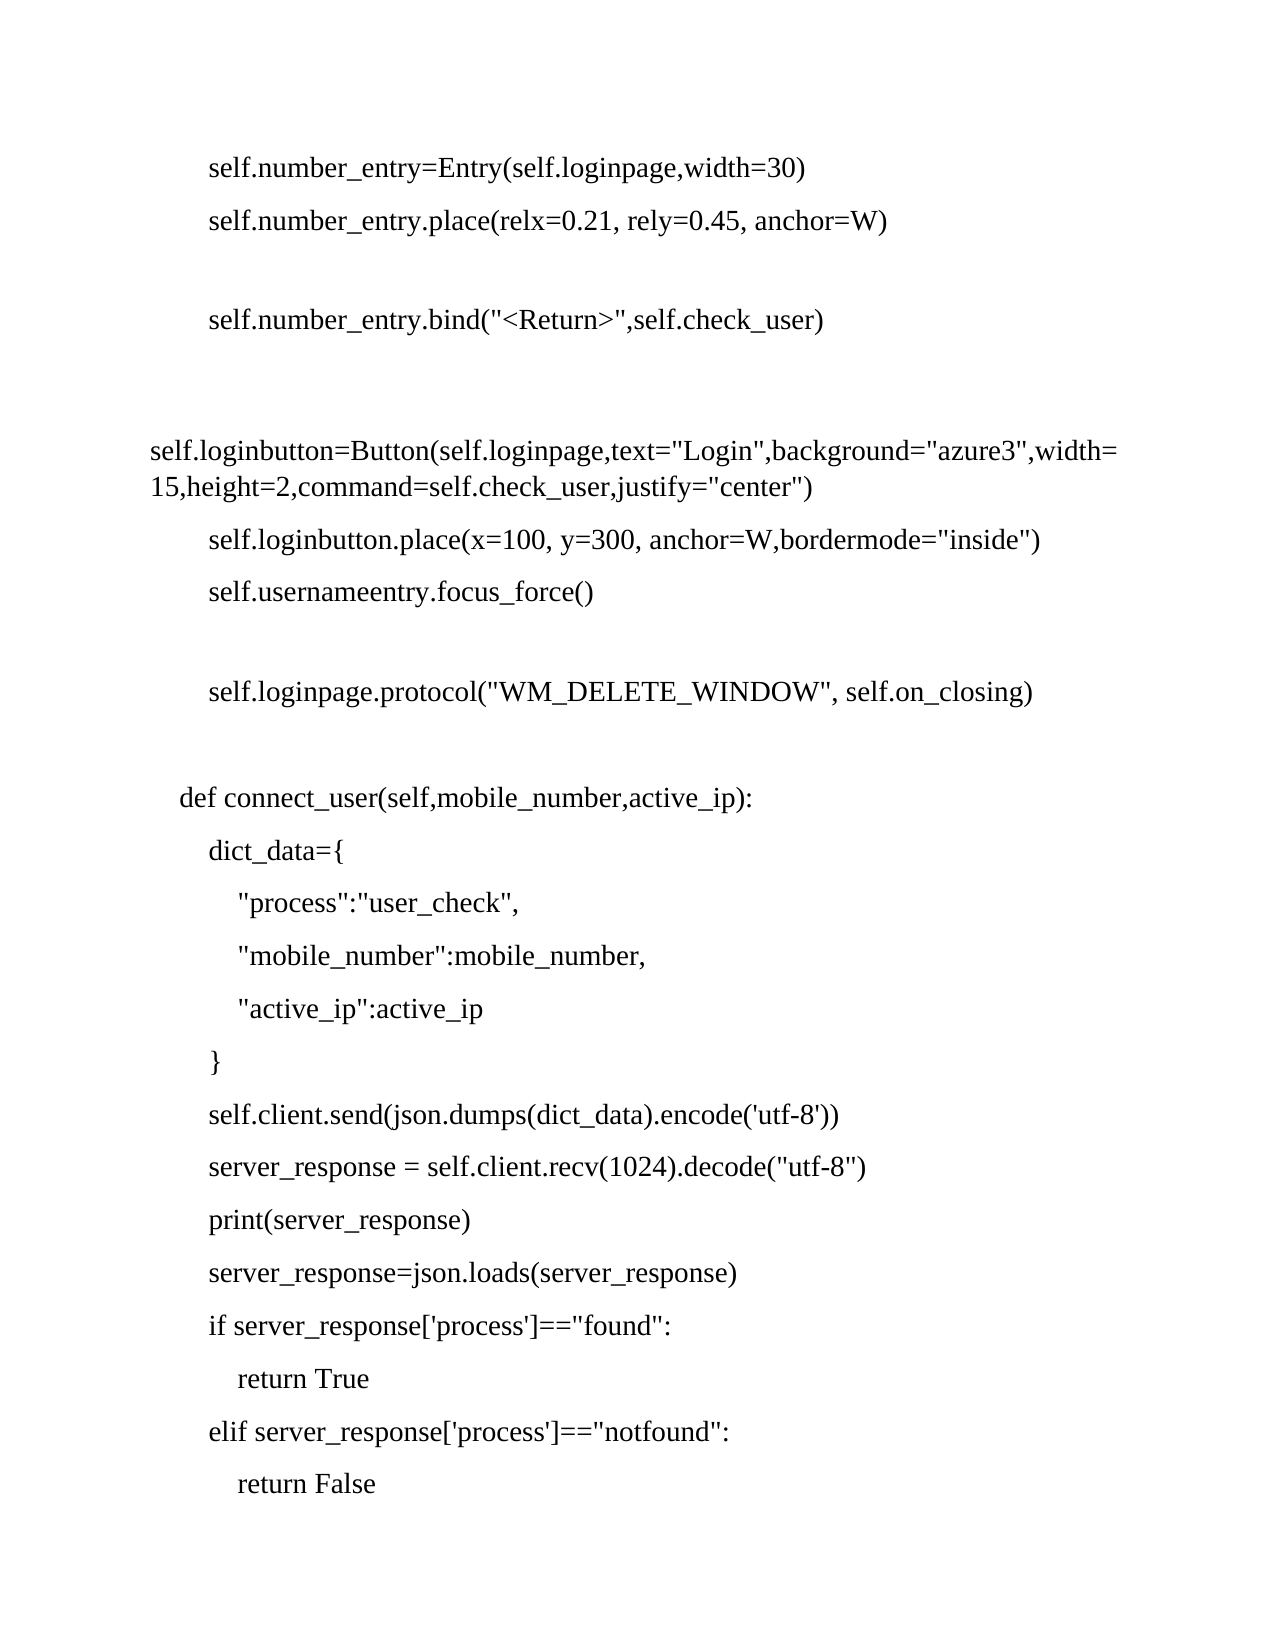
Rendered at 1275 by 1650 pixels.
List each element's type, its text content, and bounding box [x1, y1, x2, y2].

text self.number_entry.place(relx=0.21, rely=0.45, anchor=W) [150, 203, 1125, 236]
text server_response = self.client.recv(1024).decode("utf-8") [150, 1149, 1125, 1183]
text server_response=json.loads(server_response) [150, 1255, 1125, 1289]
text self.loginbutton=Button(self.loginpage,text="Login",background="azure3",width=15,height=2,command=self.check_user,justify="center") [150, 402, 1125, 502]
text if server_response['process']=="found": [150, 1308, 1125, 1342]
text "process":"user_check", [150, 886, 1125, 919]
text def connect_user(self,mobile_number,active_ip): [150, 780, 1125, 813]
text "mobile_number":mobile_number, [150, 938, 1125, 972]
text self.client.send(json.dumps(dict_data).encode('utf-8')) [150, 1097, 1125, 1130]
text self.usernameentry.focus_force() [150, 574, 1125, 608]
text dict_data={ [150, 833, 1125, 866]
text print(server_response) [150, 1202, 1125, 1236]
text return False [150, 1466, 1125, 1500]
text } [150, 1044, 1125, 1077]
text return True [150, 1361, 1125, 1394]
text self.loginbutton.place(x=100, y=300, anchor=W,bordermode="inside") [150, 522, 1125, 555]
text self.number_entry.bind("<Return>",self.check_user) [150, 302, 1125, 336]
text self.number_entry=Entry(self.loginpage,width=30) [150, 150, 1125, 183]
text "active_ip":active_ip [150, 991, 1125, 1025]
text self.loginpage.protocol("WM_DELETE_WINDOW", self.on_closing) [150, 674, 1125, 708]
text elif server_response['process']=="notfound": [150, 1414, 1125, 1447]
